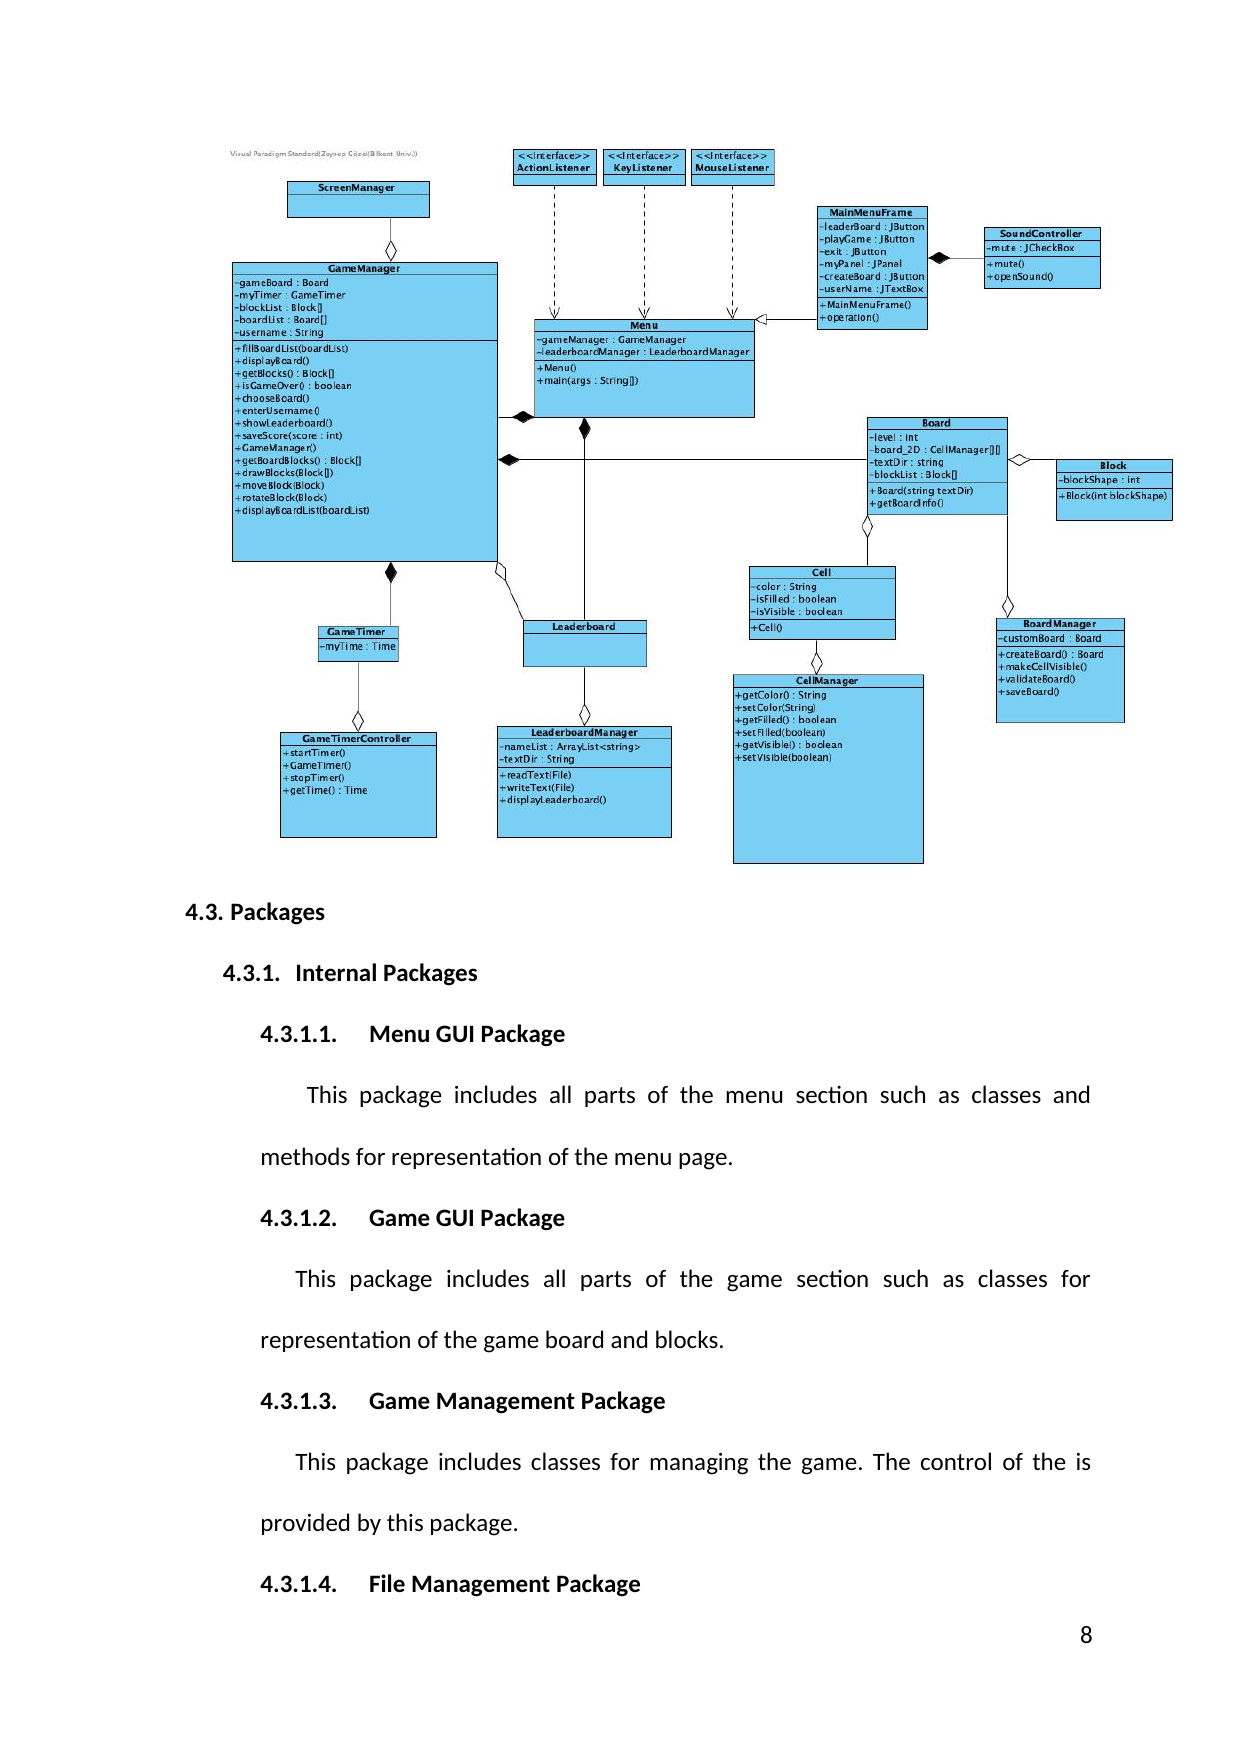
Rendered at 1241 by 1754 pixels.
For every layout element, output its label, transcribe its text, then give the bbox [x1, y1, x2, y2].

list Game Management Package [260, 1385, 1093, 1415]
list Internal Packages [223, 958, 1093, 988]
text This package includes all parts of the game section such as classes for representation of the game board and blocks. [260, 1263, 1093, 1354]
list File Management Package [260, 1568, 1093, 1598]
list Game GUI Package [260, 1202, 1093, 1232]
list Menu GUI Package [260, 1019, 1093, 1049]
picture [230, 147, 1175, 866]
list Packages [185, 897, 1093, 927]
text This package includes all parts of the menu section such as classes and methods for representation of the menu page. [260, 1080, 1093, 1171]
text This package includes classes for managing the game. The control of the is provided by this package. [260, 1446, 1093, 1537]
